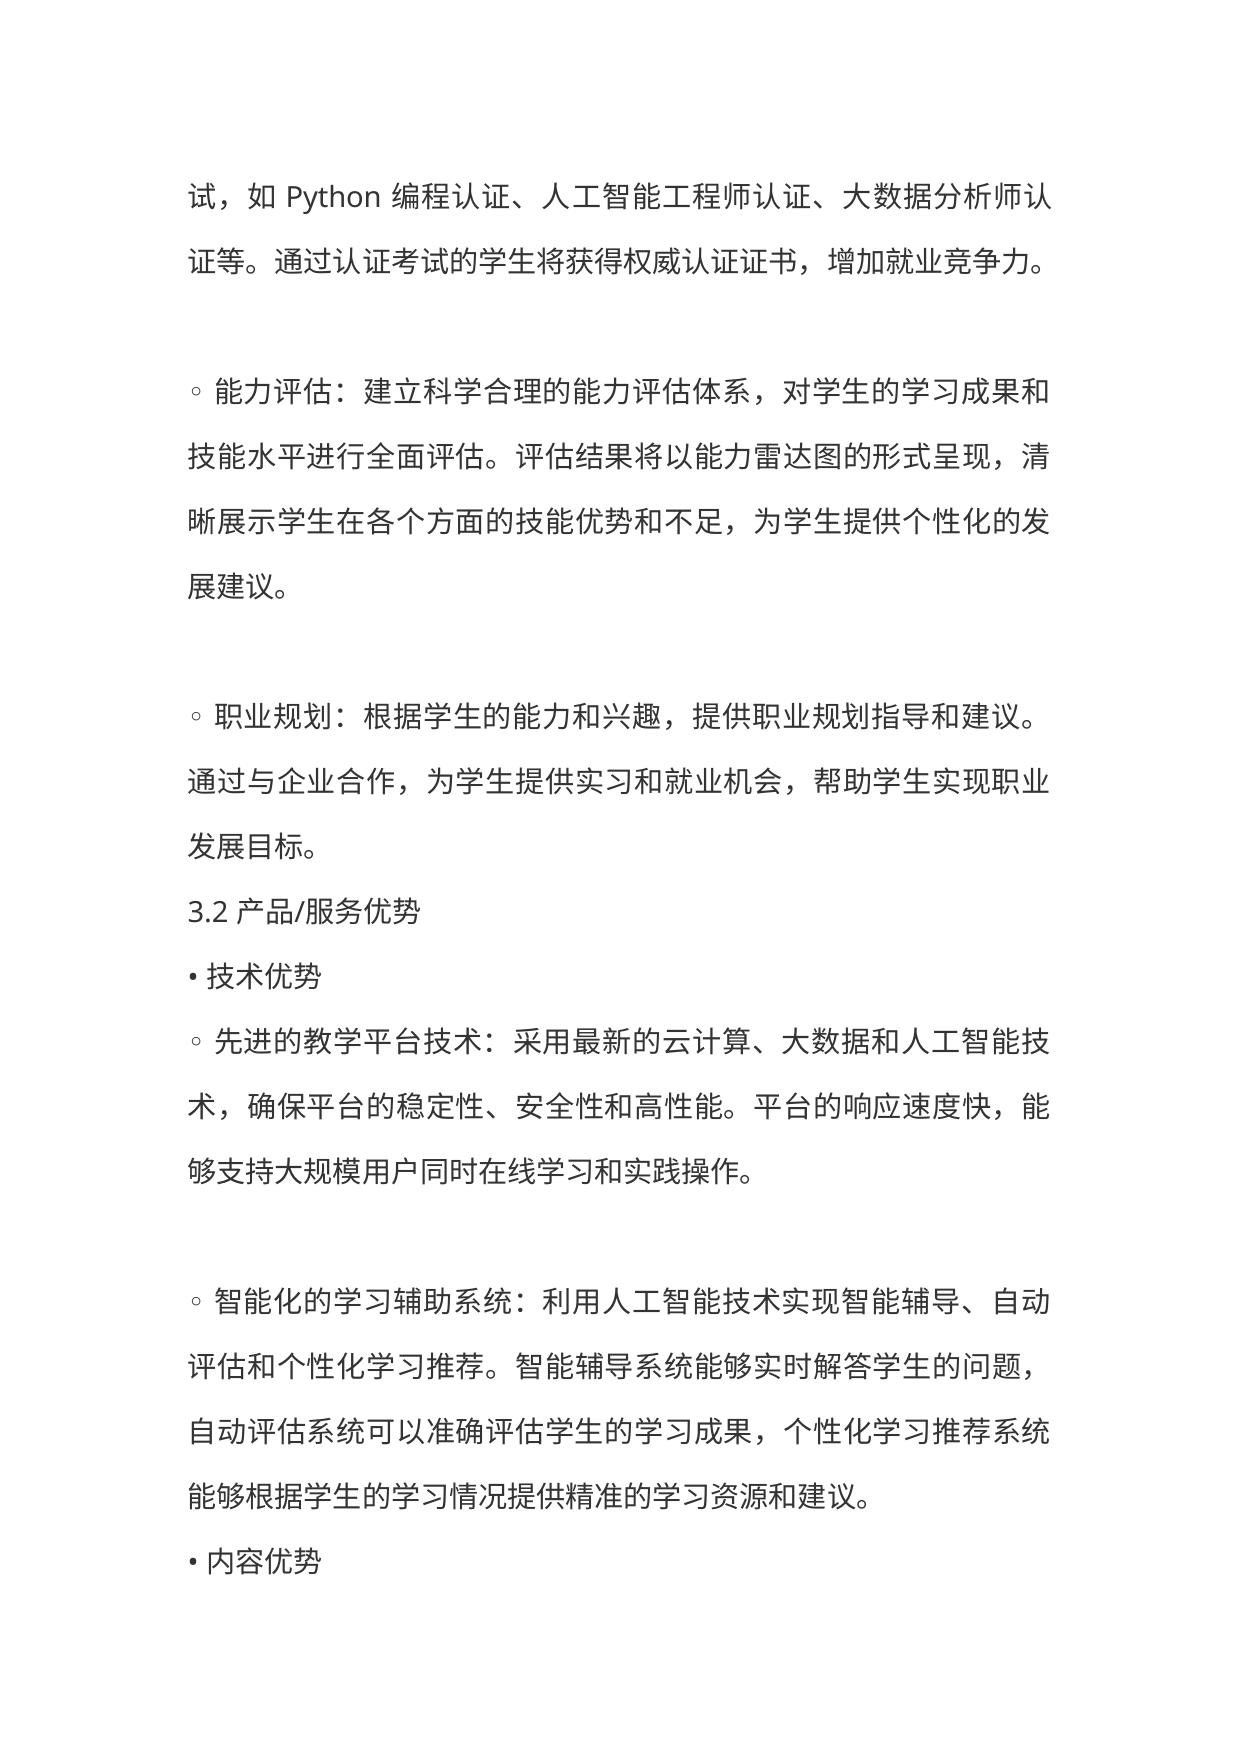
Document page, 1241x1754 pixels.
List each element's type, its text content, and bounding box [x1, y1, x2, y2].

text ◦ 先进的教学平台技术：采用最新的云计算、大数据和人工智能技术，确保平台的稳定性、安全性和高性能。平台的响应速度快，能够支持大规模用户同时在线学习和实践操作。 [187, 1007, 1053, 1202]
text • 内容优势 [187, 1527, 1053, 1592]
text ◦ 职业规划：根据学生的能力和兴趣，提供职业规划指导和建议。通过与企业合作，为学生提供实习和就业机会，帮助学生实现职业发展目标。 [187, 682, 1053, 877]
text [187, 162, 1053, 292]
text 3.2 产品/服务优势 • 技术优势 [187, 877, 1053, 1007]
text ◦ 智能化的学习辅助系统：利用人工智能技术实现智能辅导、自动评估和个性化学习推荐。智能辅导系统能够实时解答学生的问题，自动评估系统可以准确评估学生的学习成果，个性化学习推荐系统能够根据学生的学习情况提供精准的学习资源和建议。 [187, 1267, 1053, 1527]
text ◦ 能力评估：建立科学合理的能力评估体系，对学生的学习成果和技能水平进行全面评估。评估结果将以能力雷达图的形式呈现，清晰展示学生在各个方面的技能优势和不足，为学生提供个性化的发展建议。 [187, 357, 1053, 617]
